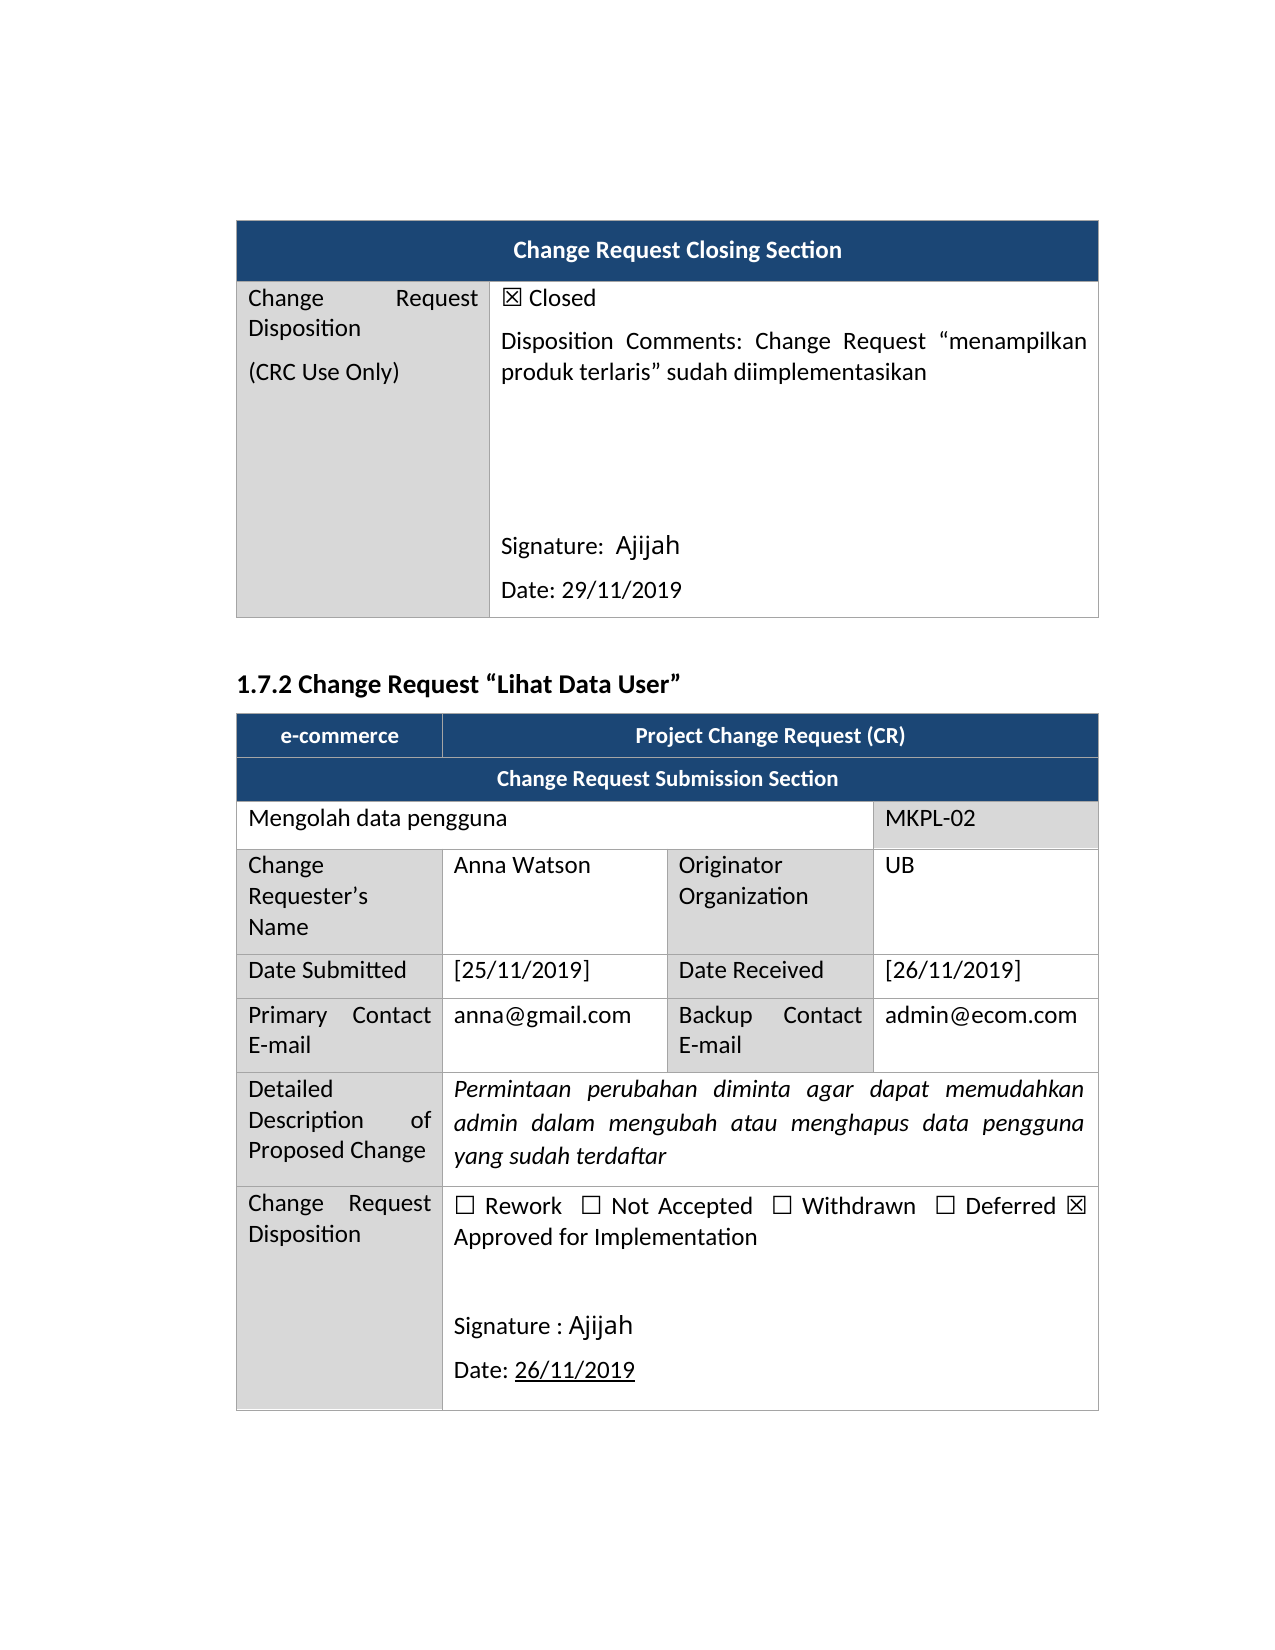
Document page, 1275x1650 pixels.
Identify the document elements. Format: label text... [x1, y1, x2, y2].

table_cell Closed Disposition Comments: Change Request “menampilkan produk terlaris” sudah diimplementasikan Signature: Ajijah Date: 29/11/2019 [490, 282, 1098, 617]
table_cell Anna Watson [443, 850, 667, 954]
table_header Project Change Request (CR) [443, 714, 1098, 757]
table_cell Backup Contact E-mail [668, 999, 873, 1072]
subtitle Change Request “Lihat Data User” [236, 668, 1098, 701]
table_cell anna@gmail.com [443, 999, 667, 1072]
table_cell Change Requester’s Name [237, 850, 442, 954]
table_cell admin@ecom.com [874, 999, 1098, 1072]
table_cell UB [874, 850, 1098, 954]
table_cell Rework Not Accepted Withdrawn Deferred Approved for Implementation Signature : Ajijah Date: 26/11/2019 [443, 1187, 1098, 1409]
table_cell Date Submitted [237, 955, 442, 998]
table_cell Detailed Description of Proposed Change [237, 1073, 442, 1186]
table_header Change Request Closing Section [237, 221, 1098, 281]
table_cell Date Received [668, 955, 873, 998]
table_cell [26/11/2019] [874, 955, 1098, 998]
table_cell Primary Contact E-mail [237, 999, 442, 1072]
table_cell Change Request Submission Section [237, 758, 1098, 801]
table_cell [25/11/2019] [443, 955, 667, 998]
table_cell MKPL-02 [874, 802, 1098, 848]
table_cell Permintaan perubahan diminta agar dapat memudahkan admin dalam mengubah atau menghapus data pengguna yang sudah terdaftar [443, 1073, 1098, 1186]
table_header e-commerce [237, 714, 442, 757]
table_cell Change Request Disposition (CRC Use Only) [237, 282, 489, 617]
table_cell Mengolah data pengguna [237, 802, 873, 848]
table_cell Change Request Disposition [237, 1187, 442, 1409]
table_cell Originator Organization [668, 850, 873, 954]
